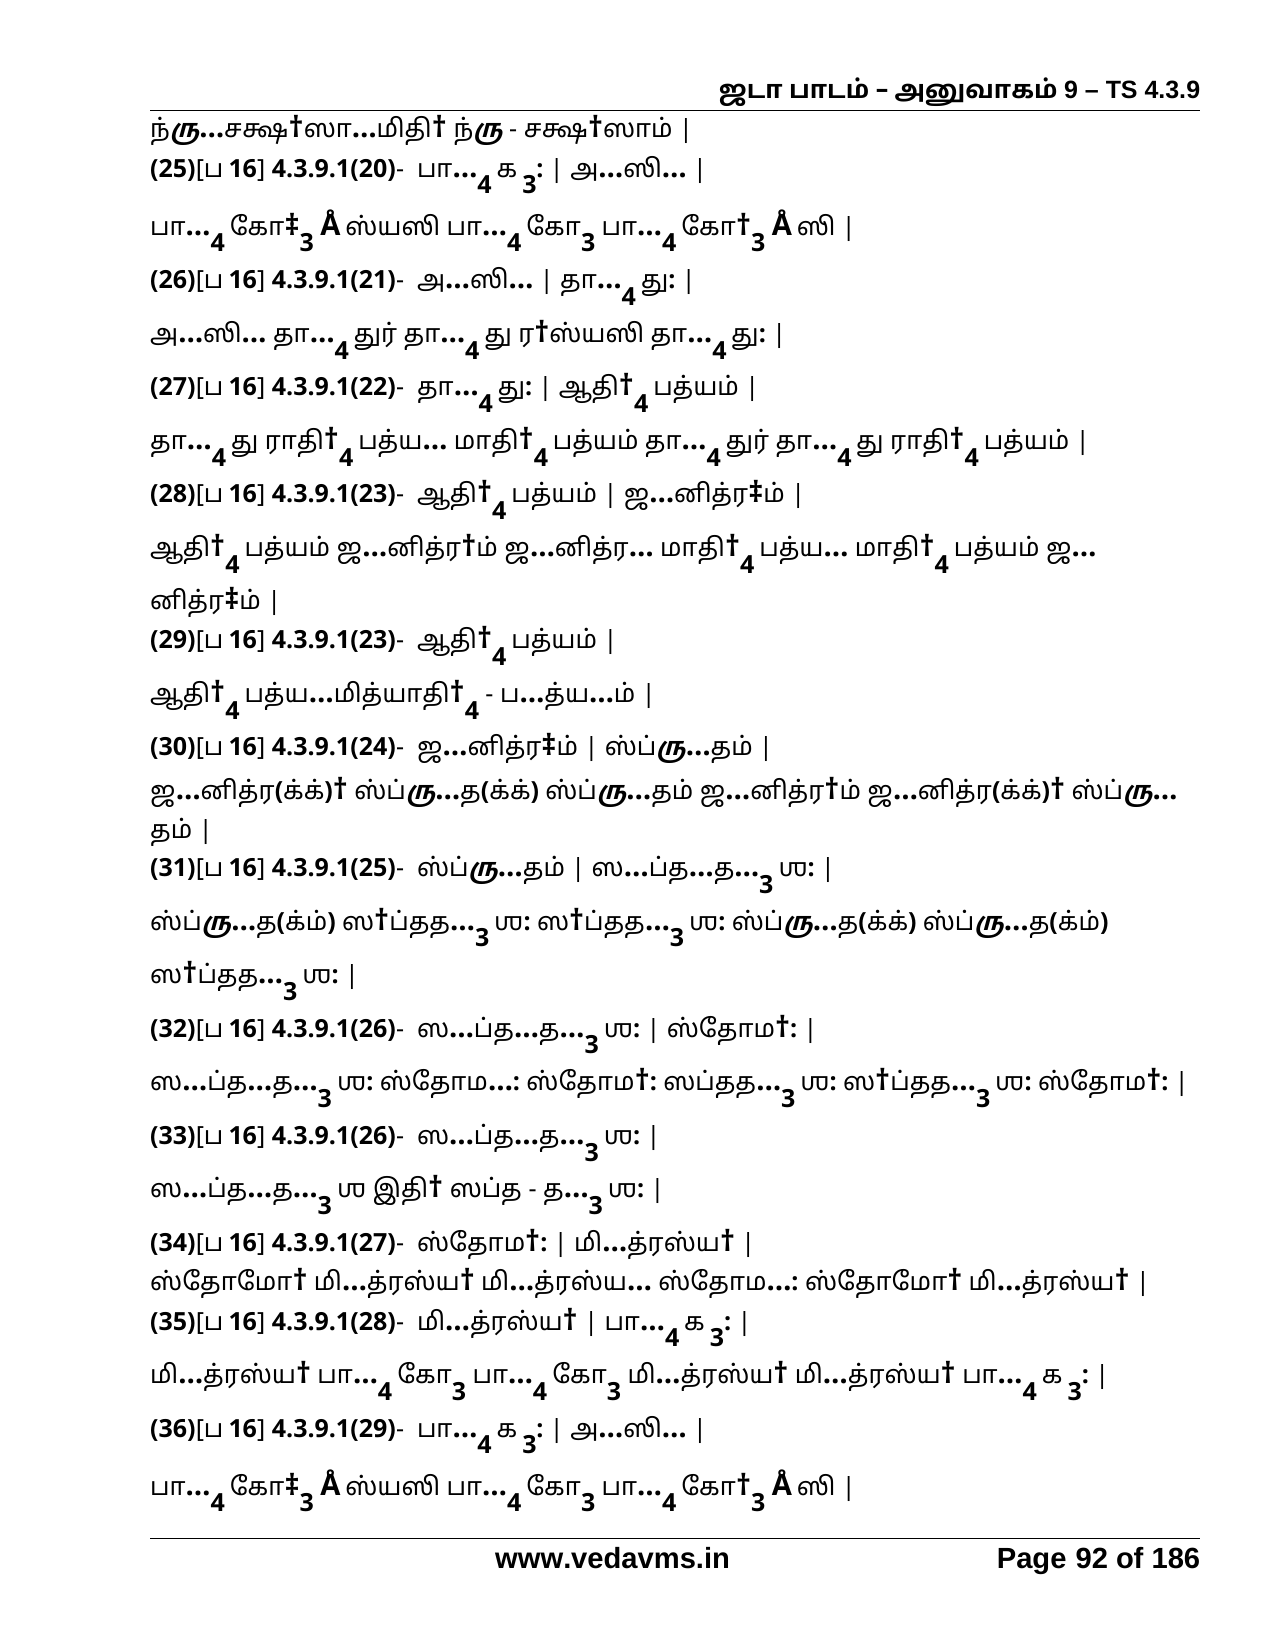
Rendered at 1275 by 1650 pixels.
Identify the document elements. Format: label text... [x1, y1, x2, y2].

text (32)[ப16] 4.3.9.1(26)- ஸ…ப்த…த…3ஶ: | ஸ்தோம†: | [150, 1010, 1200, 1061]
text தா…4து ராதி†4பத்ய… மாதி†4பத்யம் தா…4துர் தா…4து ராதி†4பத்யம் | [150, 422, 1200, 473]
text பா…4கோ‡3 Åஸ்யஸி பா…4கோ3 பா…4கோ†3 Åஸி | [150, 204, 1200, 259]
text (27)[ப16] 4.3.9.1(22)- தா…4து: | ஆதி†4பத்யம் | [150, 369, 1200, 420]
text ஸ…ப்த…த…3ஶ: ஸ்தோம…: ஸ்தோம†: ஸப்தத…3ஶ: ஸ†ப்தத…3ஶ: ஸ்தோம†: | [150, 1064, 1200, 1115]
text (35)[ப16] 4.3.9.1(28)- மி…த்ரஸ்ய† | பா…4க3: | [150, 1303, 1200, 1354]
text (33)[ப16] 4.3.9.1(26)- ஸ…ப்த…த…3ஶ: | [150, 1117, 1200, 1168]
text மி…த்ரஸ்ய† பா…4கோ3 பா…4கோ3 மி…த்ரஸ்ய† மி…த்ரஸ்ய† பா…4க3: | [150, 1357, 1200, 1408]
text (36)[ப16] 4.3.9.1(29)- பா…4க3: | அ…ஸி… | [150, 1410, 1200, 1461]
text பா…4கோ‡3 Åஸ்யஸி பா…4கோ3 பா…4கோ†3 Åஸி | [150, 1464, 1200, 1519]
text (28)[ப16] 4.3.9.1(23)- ஆதி†4பத்யம் | ஜ…னித்ர‡ம் | [150, 476, 1200, 527]
text ஆதி†4பத்யம் ஜ…னித்ர†ம் ஜ…னித்ர… மாதி†4பத்ய… மாதி†4பத்யம் ஜ…னித்ர‡ம் | [150, 529, 1200, 620]
text (31)[ப16] 4.3.9.1(25)- ஸ்ப்ரு…தம் | ஸ…ப்த…த…3ஶ: | [150, 849, 1200, 901]
text (30)[ப16] 4.3.9.1(24)- ஜ…னித்ர‡ம் | ஸ்ப்ரு…தம் | [150, 729, 1200, 766]
text ஸ்ப்ரு…த(க்ம்) ஸ†ப்தத…3ஶ: ஸ†ப்தத…3ஶ: ஸ்ப்ரு…த(க்க்) ஸ்ப்ரு…த(க்ம்) ஸ†ப்தத…3ஶ: | [150, 903, 1200, 1008]
text அ…ஸி… தா…4துர் தா…4து ர†ஸ்யஸி தா…4து: | [150, 315, 1200, 366]
text (29)[ப16] 4.3.9.1(23)- ஆதி†4பத்யம் | [150, 622, 1200, 673]
text ஸ…ப்த…த…3ஶ இதி† ஸப்த - த…3ஶ: | [150, 1171, 1200, 1222]
text ஜ…னித்ர(க்க்)† ஸ்ப்ரு…த(க்க்) ஸ்ப்ரு…தம் ஜ…னித்ர†ம் ஜ…னித்ர(க்க்)† ஸ்ப்ரு…தம் | [150, 768, 1200, 848]
text (25)[ப16] 4.3.9.1(20)- பா…4க3: | அ…ஸி… | [150, 150, 1200, 201]
text (34)[ப16] 4.3.9.1(27)- ஸ்தோம†: | மி…த்ரஸ்ய† | [150, 1224, 1200, 1262]
text ந்ரு…சக்ஷ†ஸா…மிதி† ந்ரு - சக்ஷ†ஸாம் | [150, 111, 1200, 148]
text (26)[ப16] 4.3.9.1(21)- அ…ஸி… | தா…4து: | [150, 262, 1200, 313]
text ஆதி†4பத்ய…மித்யாதி†4 - ப…த்ய…ம் | [150, 675, 1200, 726]
text ஸ்தோமோ† மி…த்ரஸ்ய† மி…த்ரஸ்ய… ஸ்தோம…: ஸ்தோமோ† மி…த்ரஸ்ய† | [150, 1264, 1200, 1301]
